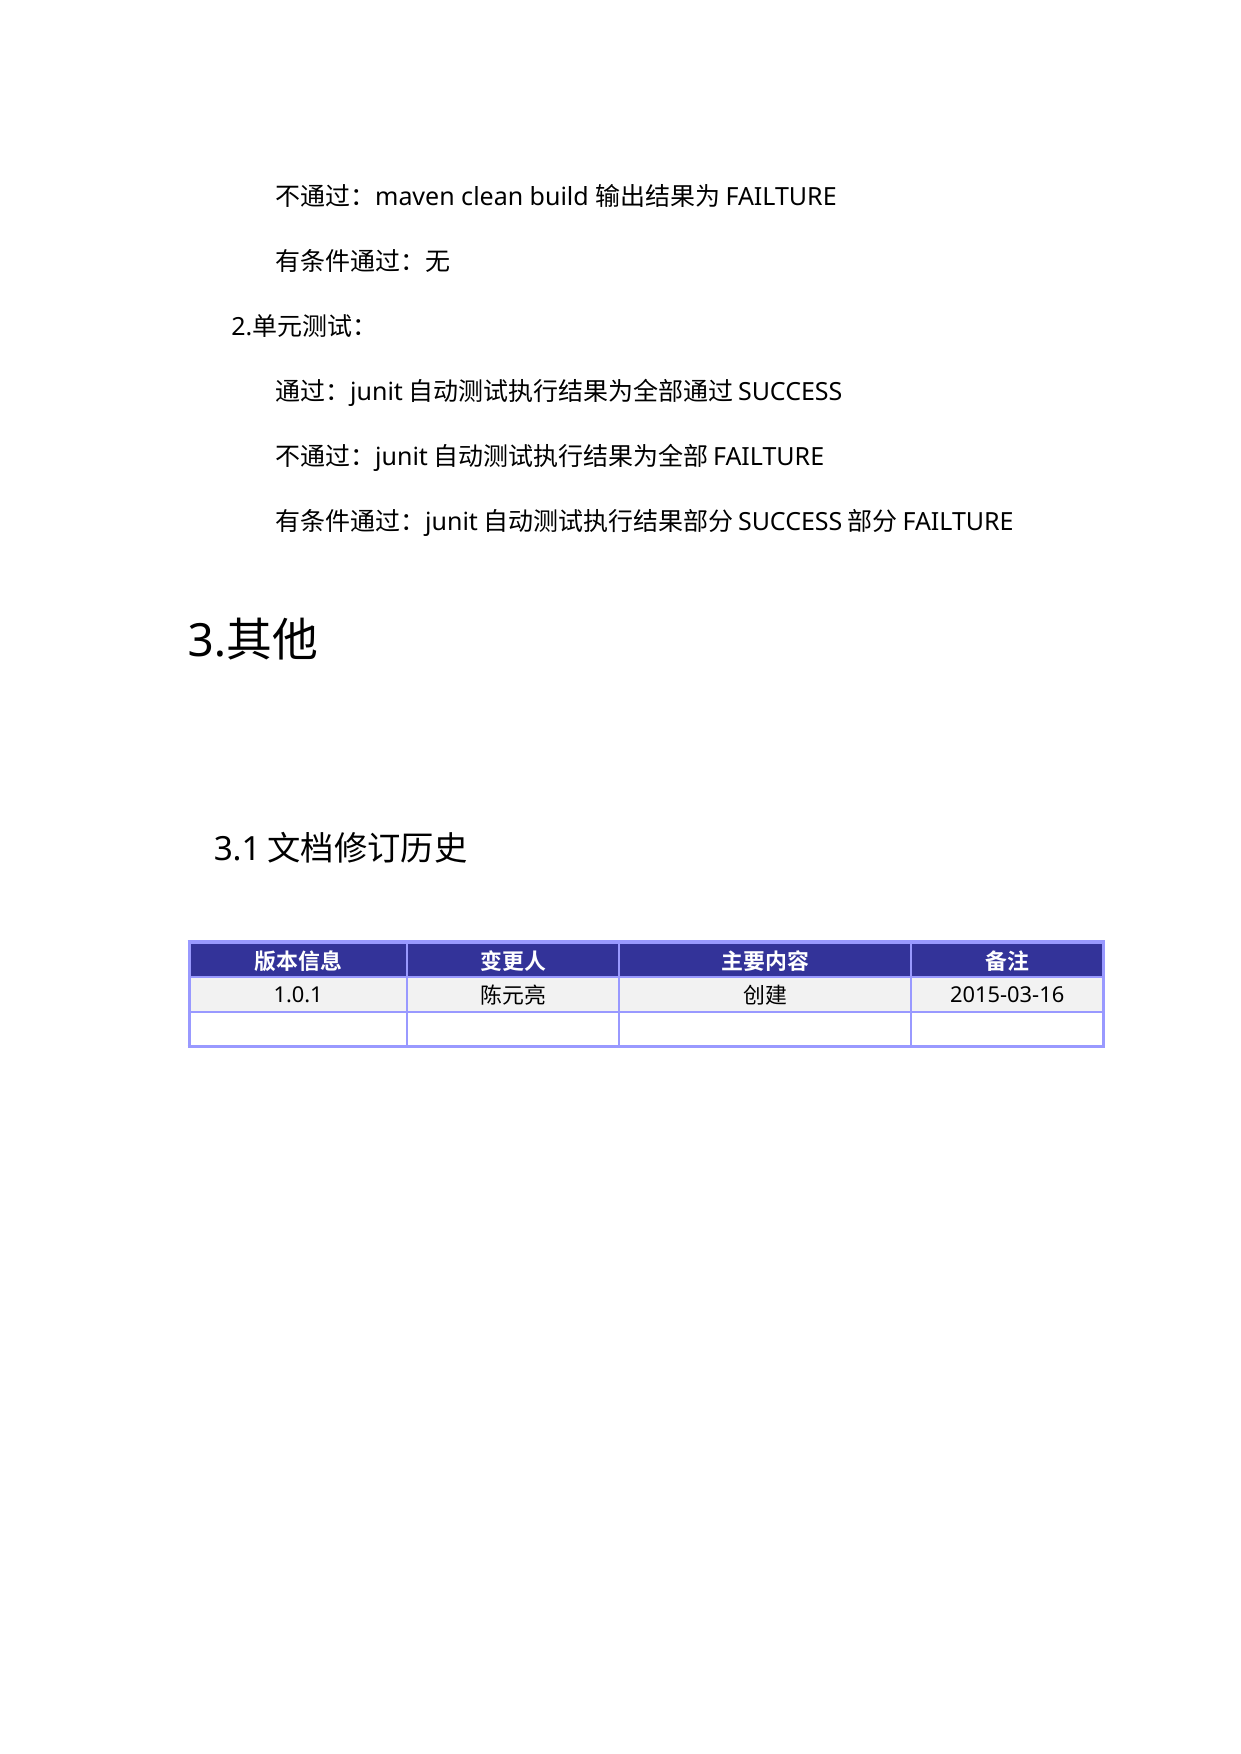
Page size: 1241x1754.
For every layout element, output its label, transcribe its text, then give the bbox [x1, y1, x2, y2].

table_header 主要内容 [620, 944, 910, 976]
text 有条件通过：junit自动测试执行结果部分SUCCESS部分FAILTURE [187, 487, 1053, 552]
table_header 版本信息 [191, 944, 406, 976]
table_header 备注 [912, 944, 1102, 976]
table_cell [912, 1013, 1102, 1045]
text 不通过：junit自动测试执行结果为全部FAILTURE [187, 422, 1053, 487]
text 有条件通过：无 [187, 227, 1053, 292]
table_cell [191, 1013, 406, 1045]
text 不通过：maven clean build 输出结果为FAILTURE [187, 162, 1053, 227]
text 2.单元测试： [187, 292, 1053, 357]
table_cell 陈元亮 [408, 978, 618, 1011]
subtitle 3.1文档修订历史 [187, 813, 1053, 878]
subtitle 3.其他 [187, 587, 1053, 685]
table_cell 2015-03-16 [912, 978, 1102, 1011]
table_cell 创建 [620, 978, 910, 1011]
table_header 变更人 [408, 944, 618, 976]
table_cell 1.0.1 [191, 978, 406, 1011]
table_cell [408, 1013, 618, 1045]
table_cell [620, 1013, 910, 1045]
text 通过：junit自动测试执行结果为全部通过SUCCESS [187, 357, 1053, 422]
